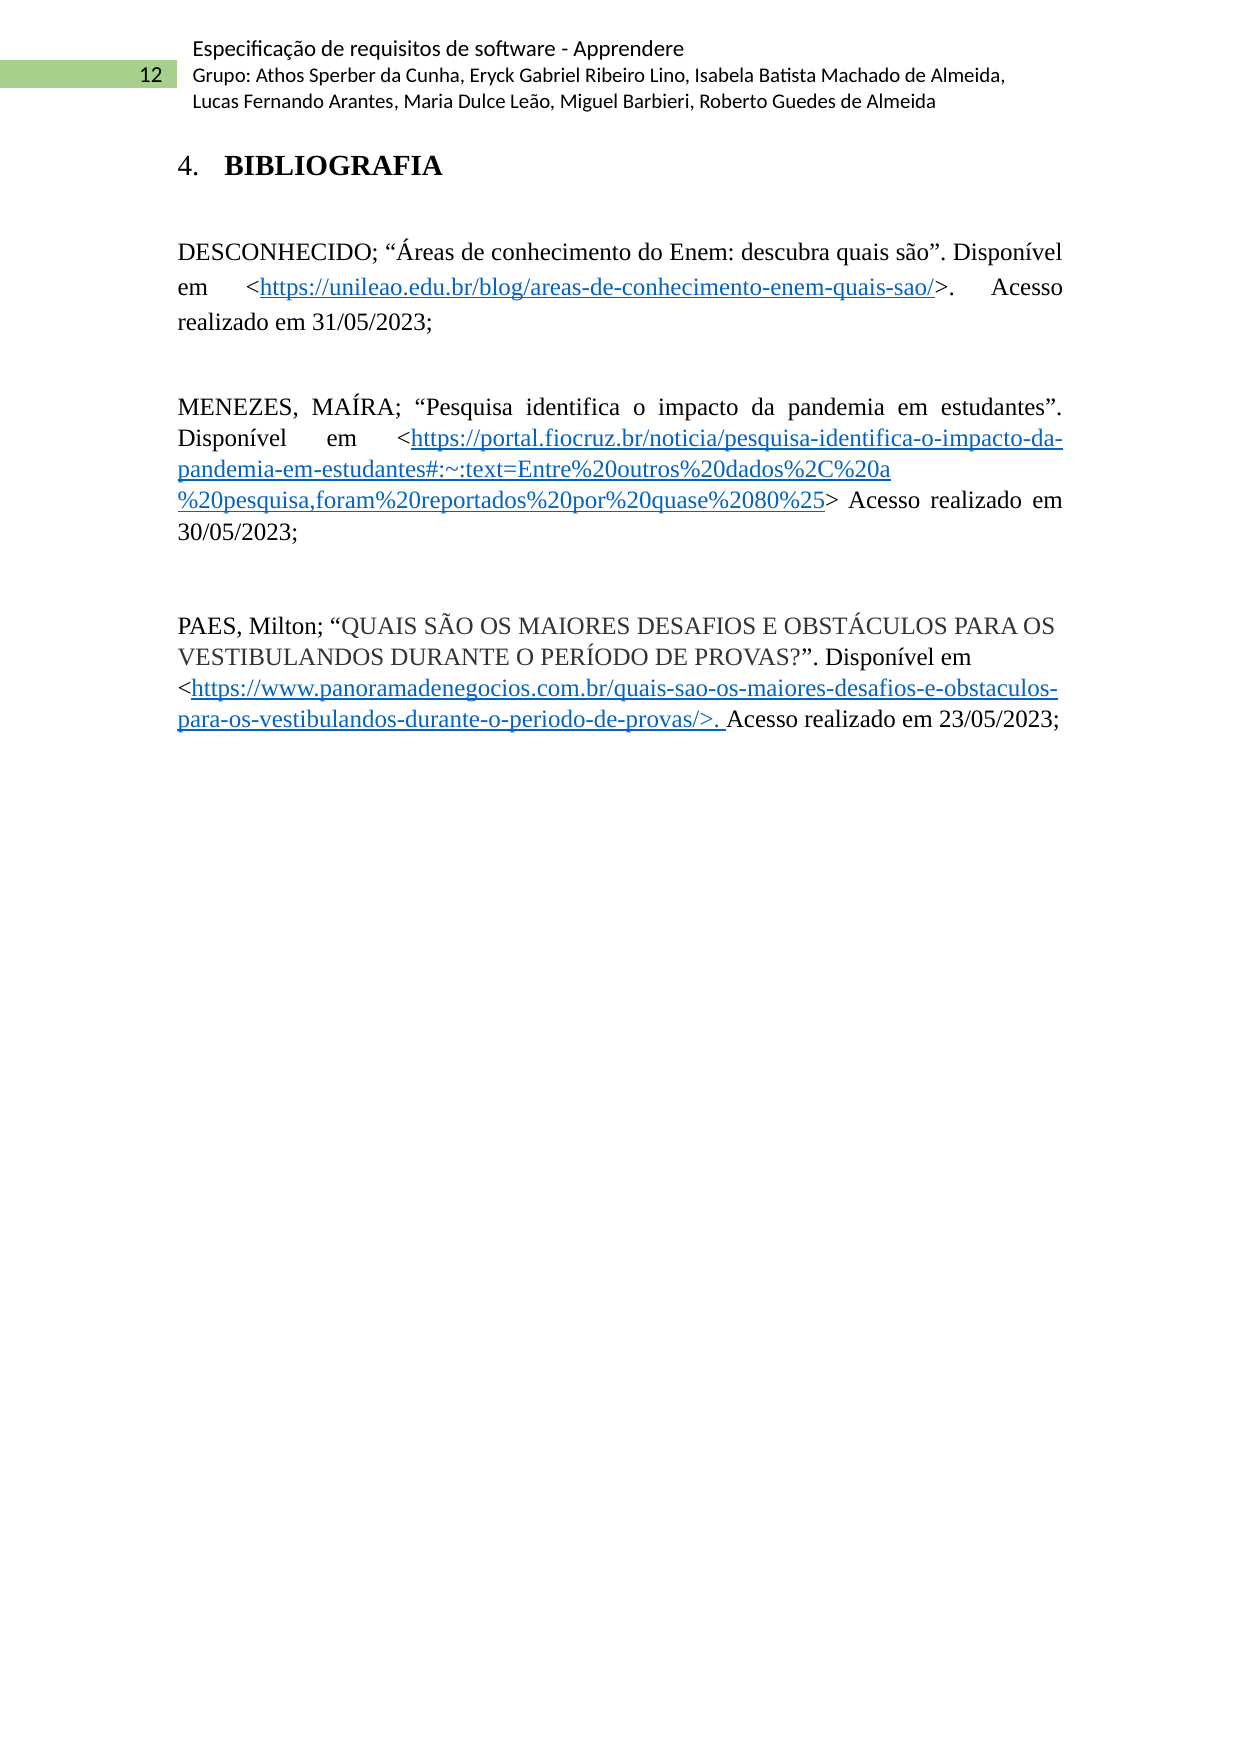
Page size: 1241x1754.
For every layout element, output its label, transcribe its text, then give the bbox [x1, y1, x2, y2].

text <https://www.panoramadenegocios.com.br/quais-sao-os-maiores-desafios-e-obstaculos-para-os-vestibulandos-durante-o-periodo-de-provas/>. Acesso realizado em 23/05/2023; [177, 673, 1063, 733]
subtitle PAES, Milton; “QUAIS SÃO OS MAIORES DESAFIOS E OBSTÁCULOS PARA OS VESTIBULANDOS DURANTE O PERÍODO DE PROVAS?”. Disponível em [177, 611, 1063, 671]
subtitle DESCONHECIDO; “Áreas de conhecimento do Enem: descubra quais são”. Disponível em <https://unileao.edu.br/blog/areas-de-conhecimento-enem-quais-sao/>. Acesso realizado em 31/05/2023; [177, 231, 1063, 336]
subtitle BIBLIOGRAFIA [177, 148, 1063, 181]
text MENEZES, MAÍRA; “Pesquisa identifica o impacto da pandemia em estudantes”. Disponível em <https://portal.fiocruz.br/noticia/pesquisa-identifica-o-impacto-da-pandemia-em-estudantes#:~:text=Entre%20outros%20dados%2C%20a%20pesquisa,foram%20reportados%20por%20quase%2080%25> Acesso realizado em 30/05/2023; [177, 392, 1063, 545]
